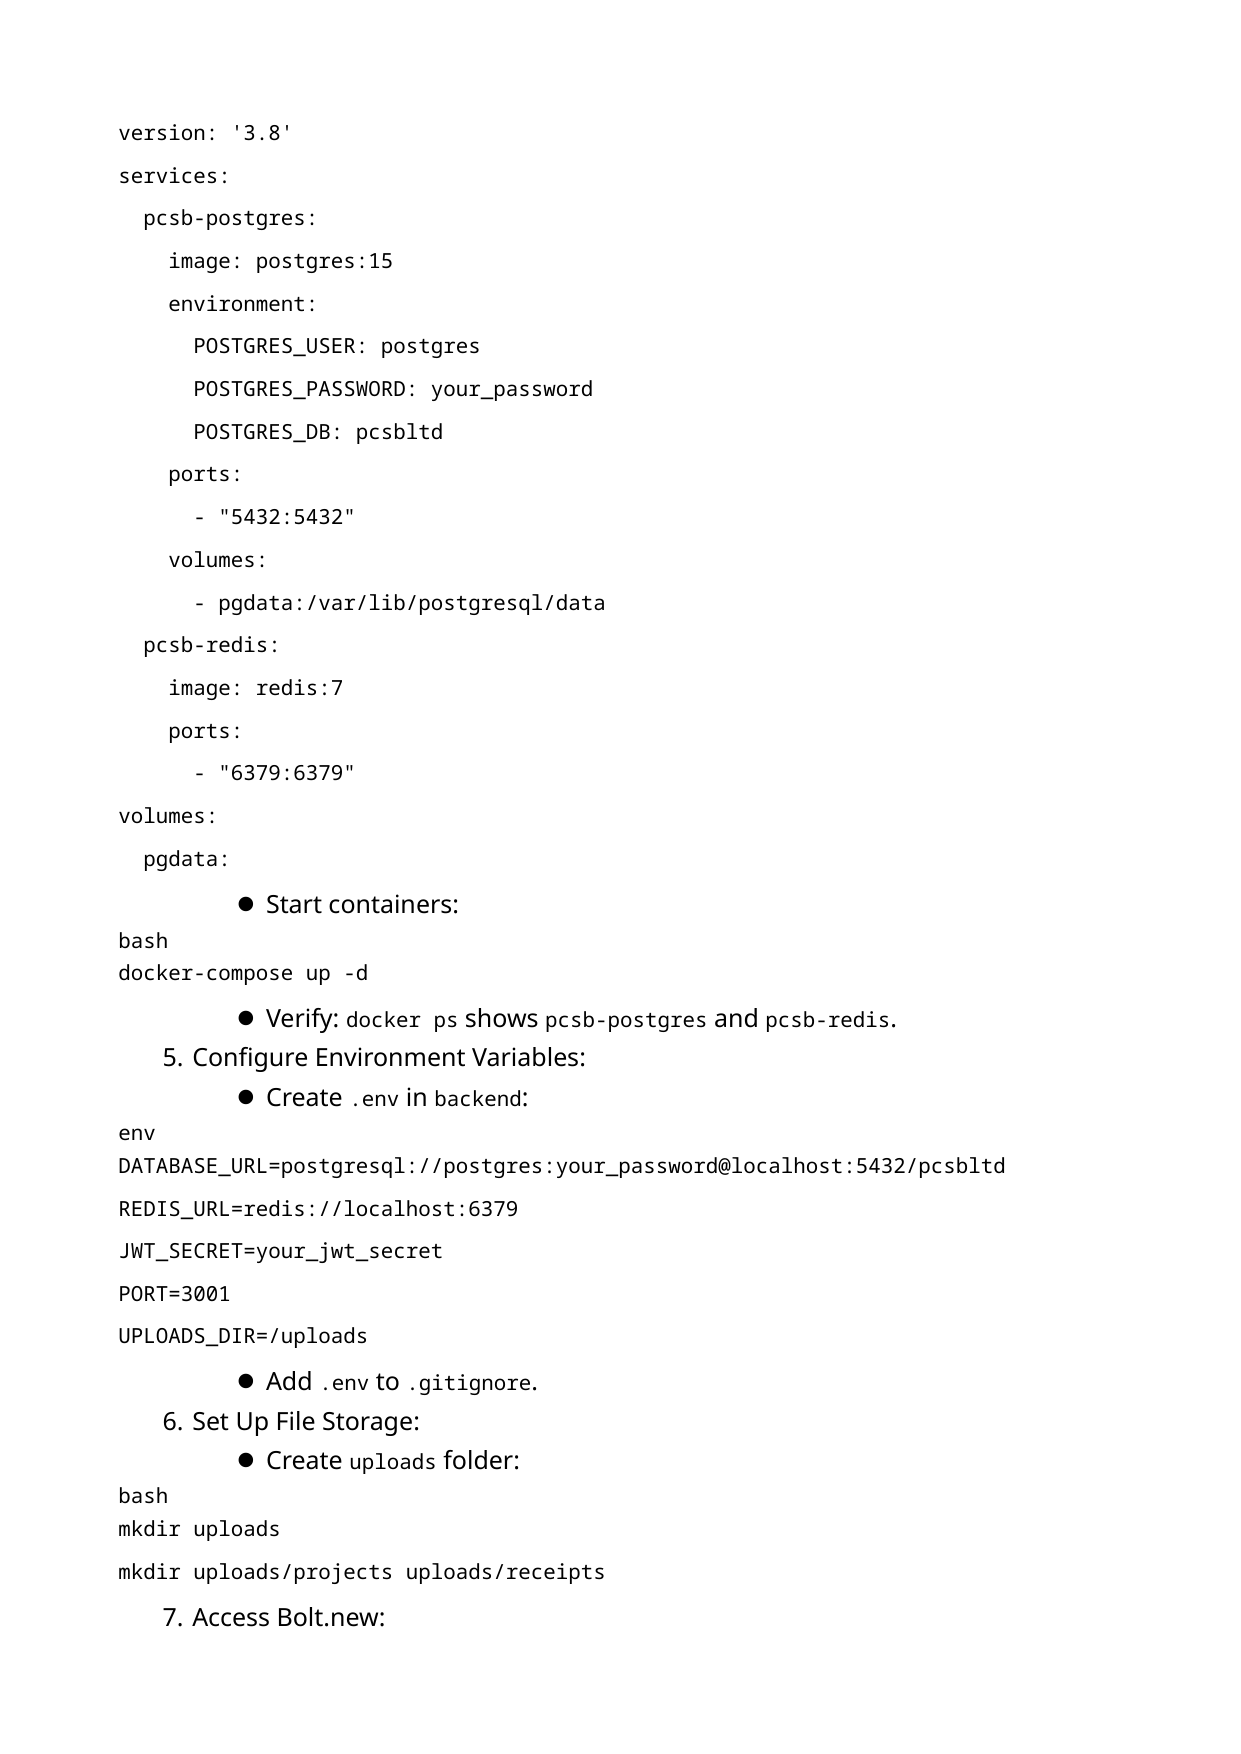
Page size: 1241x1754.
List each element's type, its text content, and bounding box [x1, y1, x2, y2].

list Set Up File Storage: [162, 1403, 1122, 1437]
list UPLOADS_DIR=/uploads [118, 1321, 1122, 1350]
list image: postgres:15 [118, 246, 1122, 274]
list Add .env to .gitignore. [236, 1364, 1122, 1398]
list Start containers: [236, 887, 1122, 921]
list Create .env in backend: [236, 1079, 1122, 1113]
list version: '3.8' [118, 118, 1122, 147]
list POSTGRES_USER: postgres [118, 331, 1122, 360]
list environment: [118, 289, 1122, 317]
list bash [118, 1482, 1122, 1510]
list REDIS_URL=redis://localhost:6379 [118, 1194, 1122, 1222]
list env [118, 1118, 1122, 1147]
list mkdir uploads [118, 1514, 1122, 1543]
list image: redis:7 [118, 673, 1122, 702]
list Verify: docker ps shows pcsb-postgres and pcsb-redis. [236, 1001, 1122, 1035]
list services: [118, 161, 1122, 189]
list - "5432:5432" [118, 502, 1122, 531]
list POSTGRES_PASSWORD: your_password [118, 374, 1122, 403]
list volumes: [118, 545, 1122, 573]
list - "6379:6379" [118, 758, 1122, 787]
list ports: [118, 459, 1122, 488]
list DATABASE_URL=postgresql://postgres:your_password@localhost:5432/pcsbltd [118, 1151, 1122, 1179]
list Access Bolt.new: [162, 1599, 1122, 1633]
list mkdir uploads/projects uploads/receipts [118, 1557, 1122, 1585]
list docker-compose up -d [118, 958, 1122, 987]
list ports: [118, 716, 1122, 744]
list pgdata: [118, 844, 1122, 872]
list JWT_SECRET=your_jwt_secret [118, 1236, 1122, 1265]
list Create uploads folder: [236, 1442, 1122, 1476]
list Configure Environment Variables: [162, 1040, 1122, 1074]
list PORT=3001 [118, 1279, 1122, 1307]
list pcsb-redis: [118, 630, 1122, 659]
list POSTGRES_DB: pcsbltd [118, 417, 1122, 445]
list - pgdata:/var/lib/postgresql/data [118, 588, 1122, 616]
list bash [118, 926, 1122, 954]
list volumes: [118, 801, 1122, 830]
list pcsb-postgres: [118, 203, 1122, 232]
